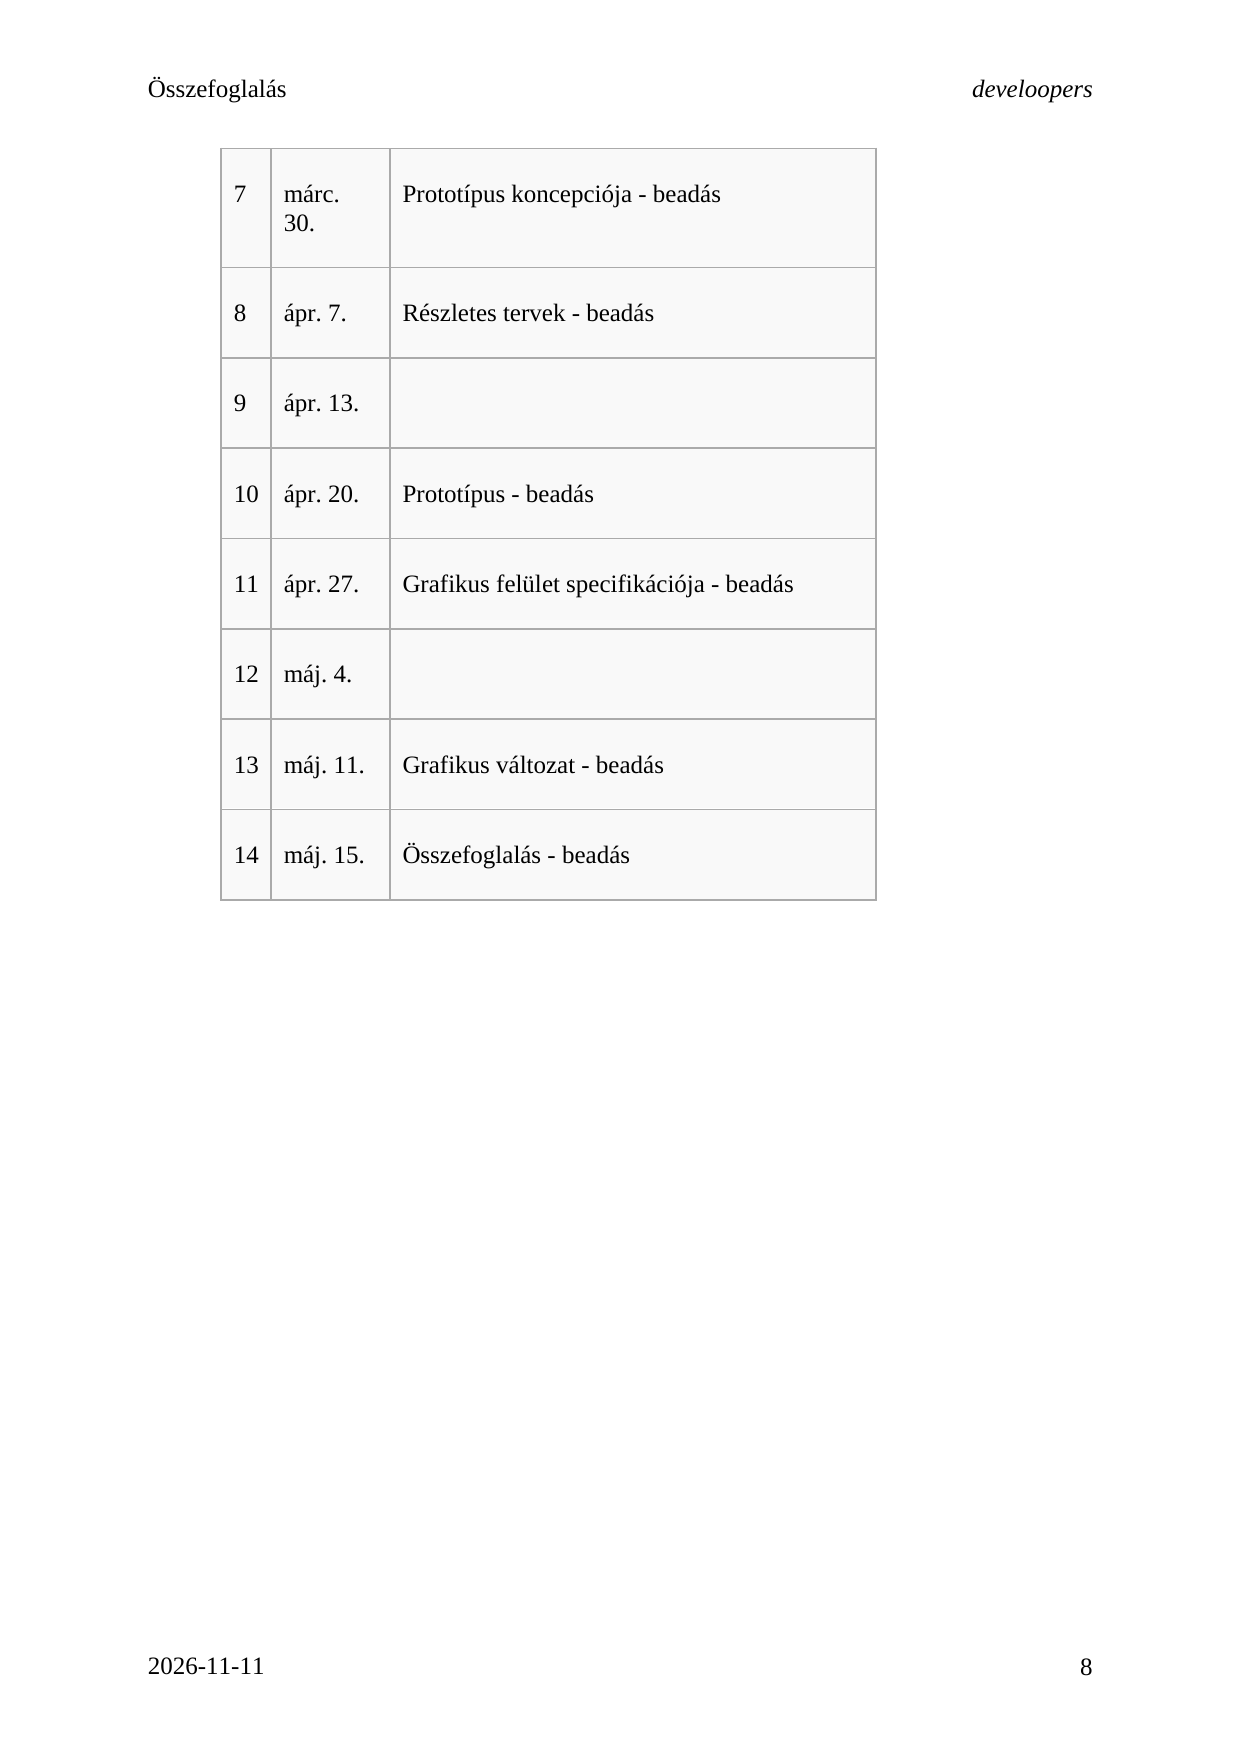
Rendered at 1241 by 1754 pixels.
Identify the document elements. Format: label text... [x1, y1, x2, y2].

table_cell [391, 359, 875, 447]
table_cell 8 [222, 268, 270, 357]
table_cell ápr. 27. [272, 539, 389, 628]
table_cell 13 [222, 720, 270, 808]
table_cell 11 [222, 539, 270, 628]
table_cell 10 [222, 449, 270, 538]
table_cell Prototípus koncepciója - beadás [391, 149, 875, 267]
table_cell Összefoglalás - beadás [391, 810, 875, 899]
table_cell ápr. 13. [272, 359, 389, 447]
table_cell 12 [222, 630, 270, 718]
table_cell 9 [222, 359, 270, 447]
table_cell máj. 15. [272, 810, 389, 899]
table_cell ápr. 20. [272, 449, 389, 538]
table_cell Prototípus - beadás [391, 449, 875, 538]
table_cell 14 [222, 810, 270, 899]
table_cell [391, 630, 875, 718]
table_cell Grafikus változat - beadás [391, 720, 875, 808]
table_cell márc. 30. [272, 149, 389, 267]
table_cell máj. 4. [272, 630, 389, 718]
table_cell máj. 11. [272, 720, 389, 808]
table_cell Grafikus felület specifikációja - beadás [391, 539, 875, 628]
table_cell 7 [222, 149, 270, 267]
table_cell Részletes tervek - beadás [391, 268, 875, 357]
table_cell ápr. 7. [272, 268, 389, 357]
